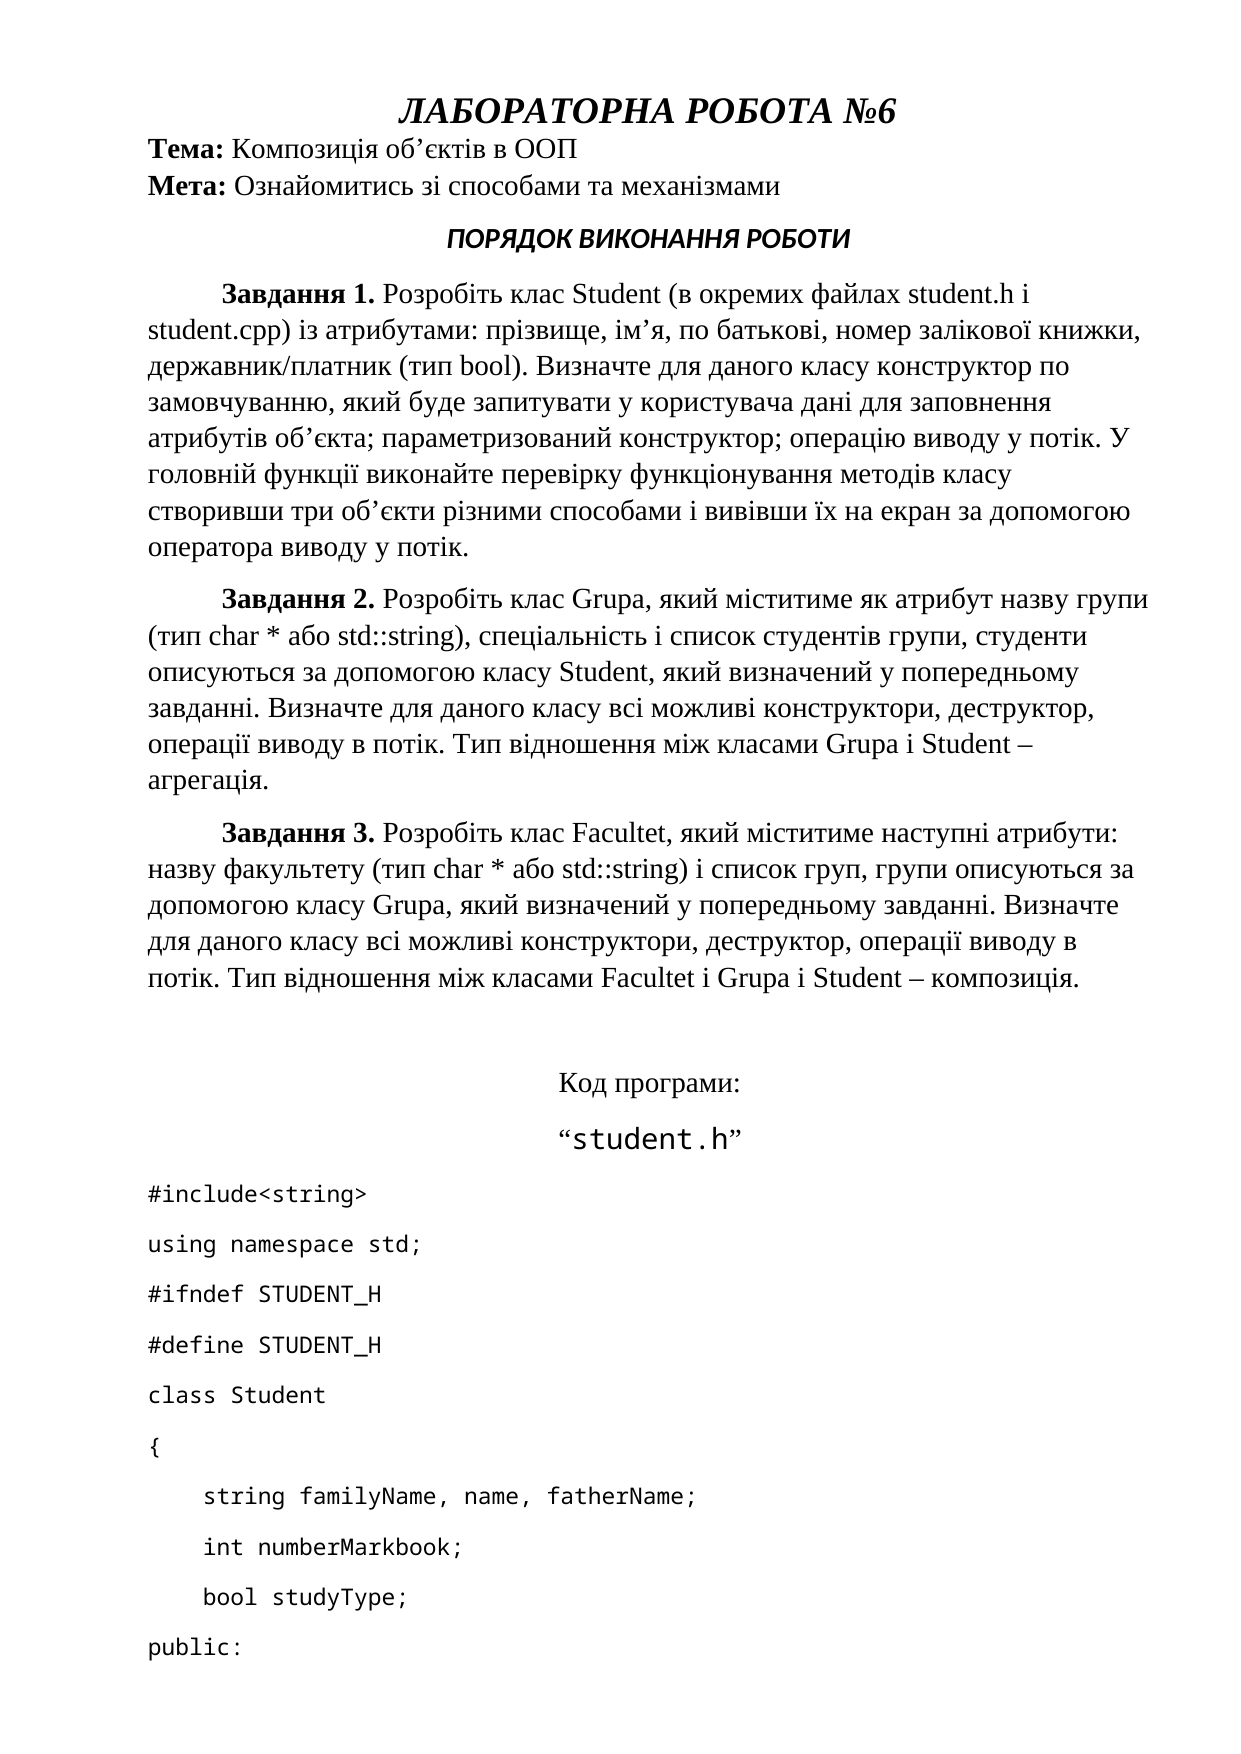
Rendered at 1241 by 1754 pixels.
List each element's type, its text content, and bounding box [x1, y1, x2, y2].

text ЛАБОРАТОРНА РОБОТА №6 [148, 88, 1152, 132]
text Тема: Композиція об’єктів в ООП Мета: Ознайомитись зі способами та механізмами [148, 132, 1152, 201]
text class Student [148, 1379, 1152, 1411]
text Завдання 3. Розробіть клас Facultet, який міститиме наступні атрибути: назву факультету (тип char * або std::string) і список груп, групи описуються за допомогою класу Grupa, який визначений у попередньому завданні. Визначте для даного класу всі можливі конструктори, деструктор, операції виводу в потік. Тип відношення між класами Facultet і Grupa і Student – композиція. [148, 815, 1152, 993]
text int numberMarkbook; [148, 1531, 1152, 1562]
text { [148, 1430, 1152, 1461]
text using namespace std; [148, 1228, 1152, 1259]
text Завдання 2. Розробіть клас Grupa, який міститиме як атрибут назву групи (тип char * або std::string), спеціальність і список студентів групи, студенти описуються за допомогою класу Student, який визначений у попередньому завданні. Визначте для даного класу всі можливі конструктори, деструктор, операції виводу в потік. Тип відношення між класами Grupa і Student – агрегація. [148, 582, 1152, 796]
text #define STUDENT_H [148, 1329, 1152, 1360]
text ПОРЯДОК ВИКОНАННЯ РОБОТИ [148, 221, 1152, 256]
text public: [148, 1631, 1152, 1663]
text string familyName, name, fatherName; [148, 1480, 1152, 1511]
text #ifndef STUDENT_H [148, 1278, 1152, 1310]
text “student.h” [148, 1118, 1152, 1158]
text #include<string> [148, 1178, 1152, 1209]
text bool studyType; [148, 1581, 1152, 1612]
text Код програми: [148, 1065, 1152, 1099]
text Завдання 1. Розробіть клас Student (в окремих файлах student.h і student.cpp) із атрибутами: прізвище, ім’я, по батькові, номер залікової книжки, державник/платник (тип bool). Визначте для даного класу конструктор по замовчуванню, який буде запитувати у користувача дані для заповнення атрибутів об’єкта; параметризований конструктор; операцію виводу у потік. У головній функції виконайте перевірку функціонування методів класу створивши три об’єкти різними способами і вивівши їх на екран за допомогою оператора виводу у потік. [148, 276, 1152, 562]
